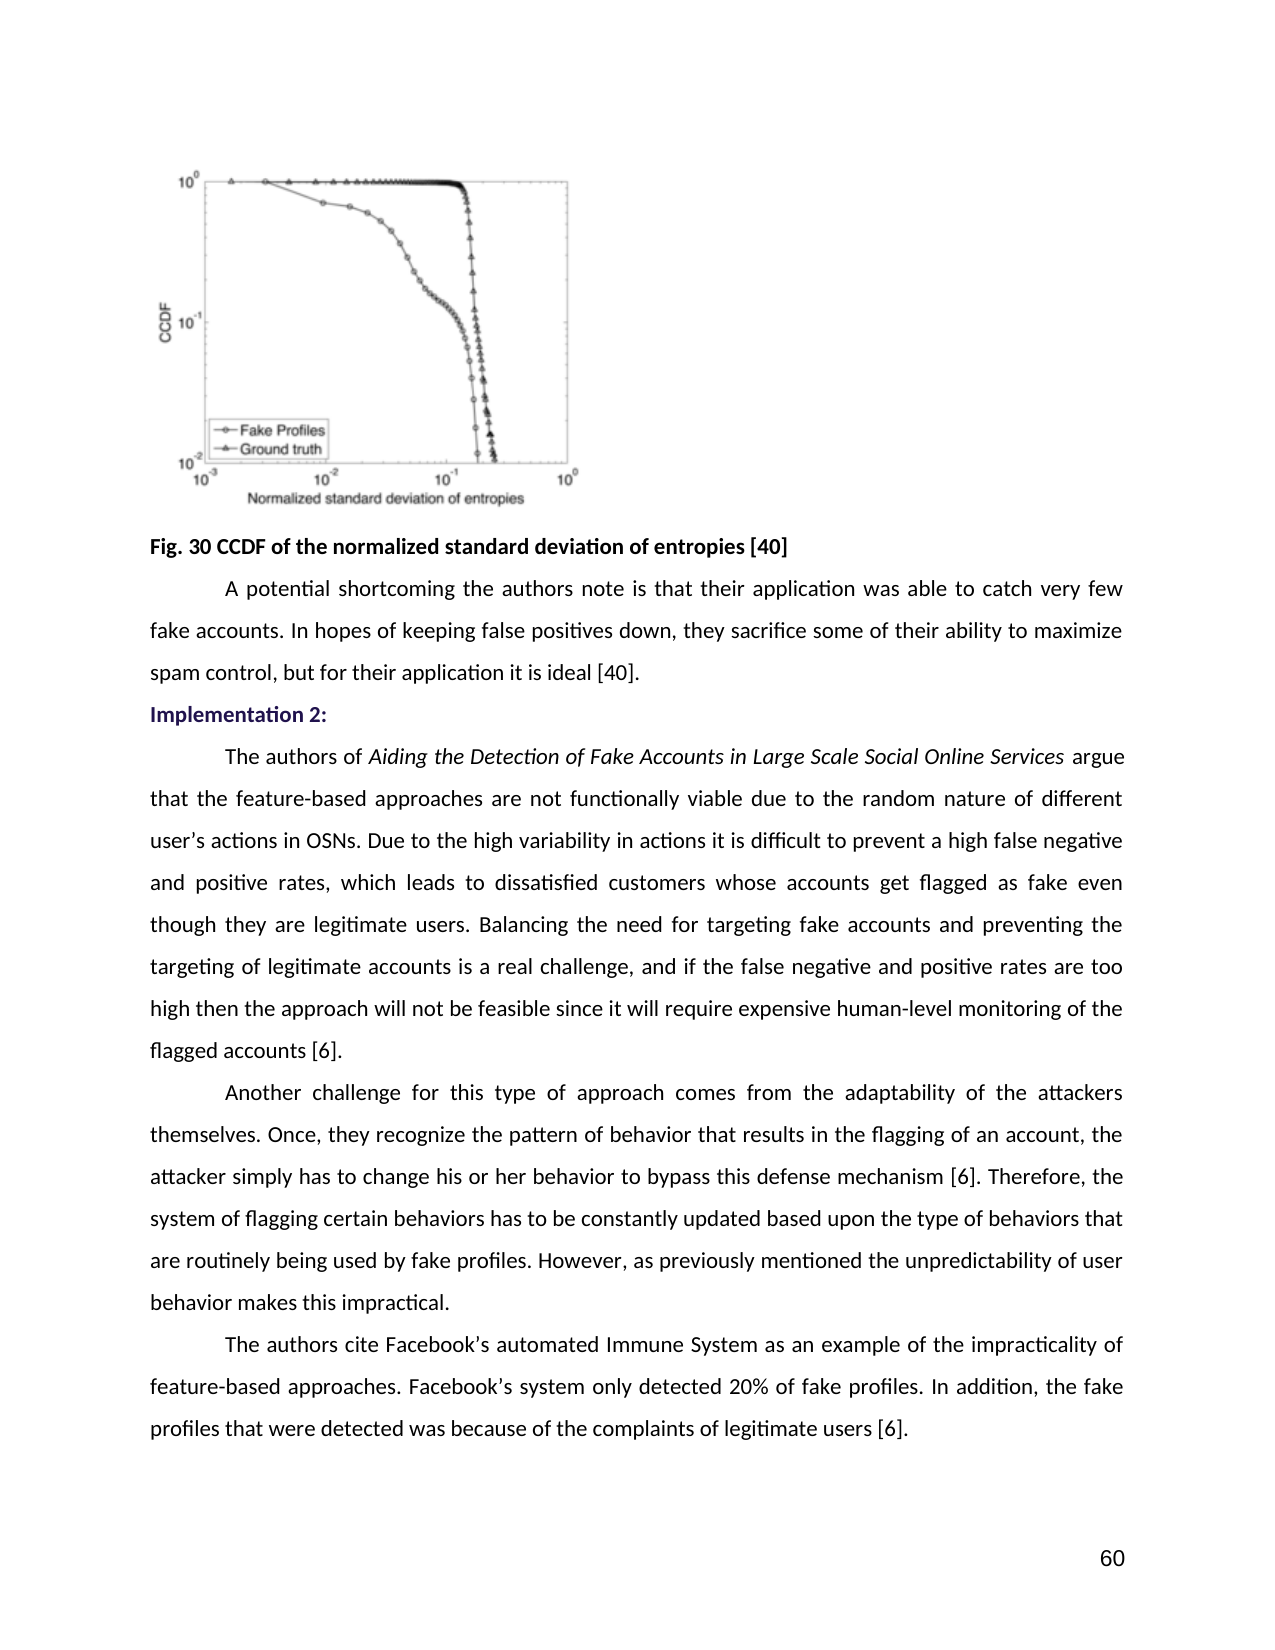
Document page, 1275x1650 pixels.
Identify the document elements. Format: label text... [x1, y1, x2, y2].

text The authors of Aiding the Detection of Fake Accounts in Large Scale Social Online Services argue that the feature-based approaches are not functionally viable due to the random nature of different user’s actions in OSNs. Due to the high variability in actions it is difficult to prevent a high false negative and positive rates, which leads to dissatisfied customers whose accounts get flagged as fake even though they are legitimate users. Balancing the need for targeting fake accounts and preventing the targeting of legitimate accounts is a real challenge, and if the false negative and positive rates are too high then the approach will not be feasible since it will require expensive human-level monitoring of the flagged accounts [6]. [150, 742, 1125, 1064]
text The authors cite Facebook’s automated Immune System as an example of the impracticality of feature-based approaches. Facebook’s system only detected 20% of fake profiles. In addition, the fake profiles that were detected was because of the complaints of legitimate users [6]. [150, 1330, 1125, 1442]
text A potential shortcoming the authors note is that their application was able to catch very few fake accounts. In hopes of keeping false positives down, they sacrifice some of their ability to maximize spam control, but for their application it is ideal [40]. [150, 574, 1125, 686]
picture [150, 150, 611, 519]
text Implementation 2: [150, 700, 1125, 728]
text Fig. 30 CCDF of the normalized standard deviation of entropies [40] [150, 532, 1125, 560]
text Another challenge for this type of approach comes from the adaptability of the attackers themselves. Once, they recognize the pattern of behavior that results in the flagging of an account, the attacker simply has to change his or her behavior to bypass this defense mechanism [6]. Therefore, the system of flagging certain behaviors has to be constantly updated based upon the type of behaviors that are routinely being used by fake profiles. However, as previously mentioned the unpredictability of user behavior makes this impractical. [150, 1078, 1125, 1316]
